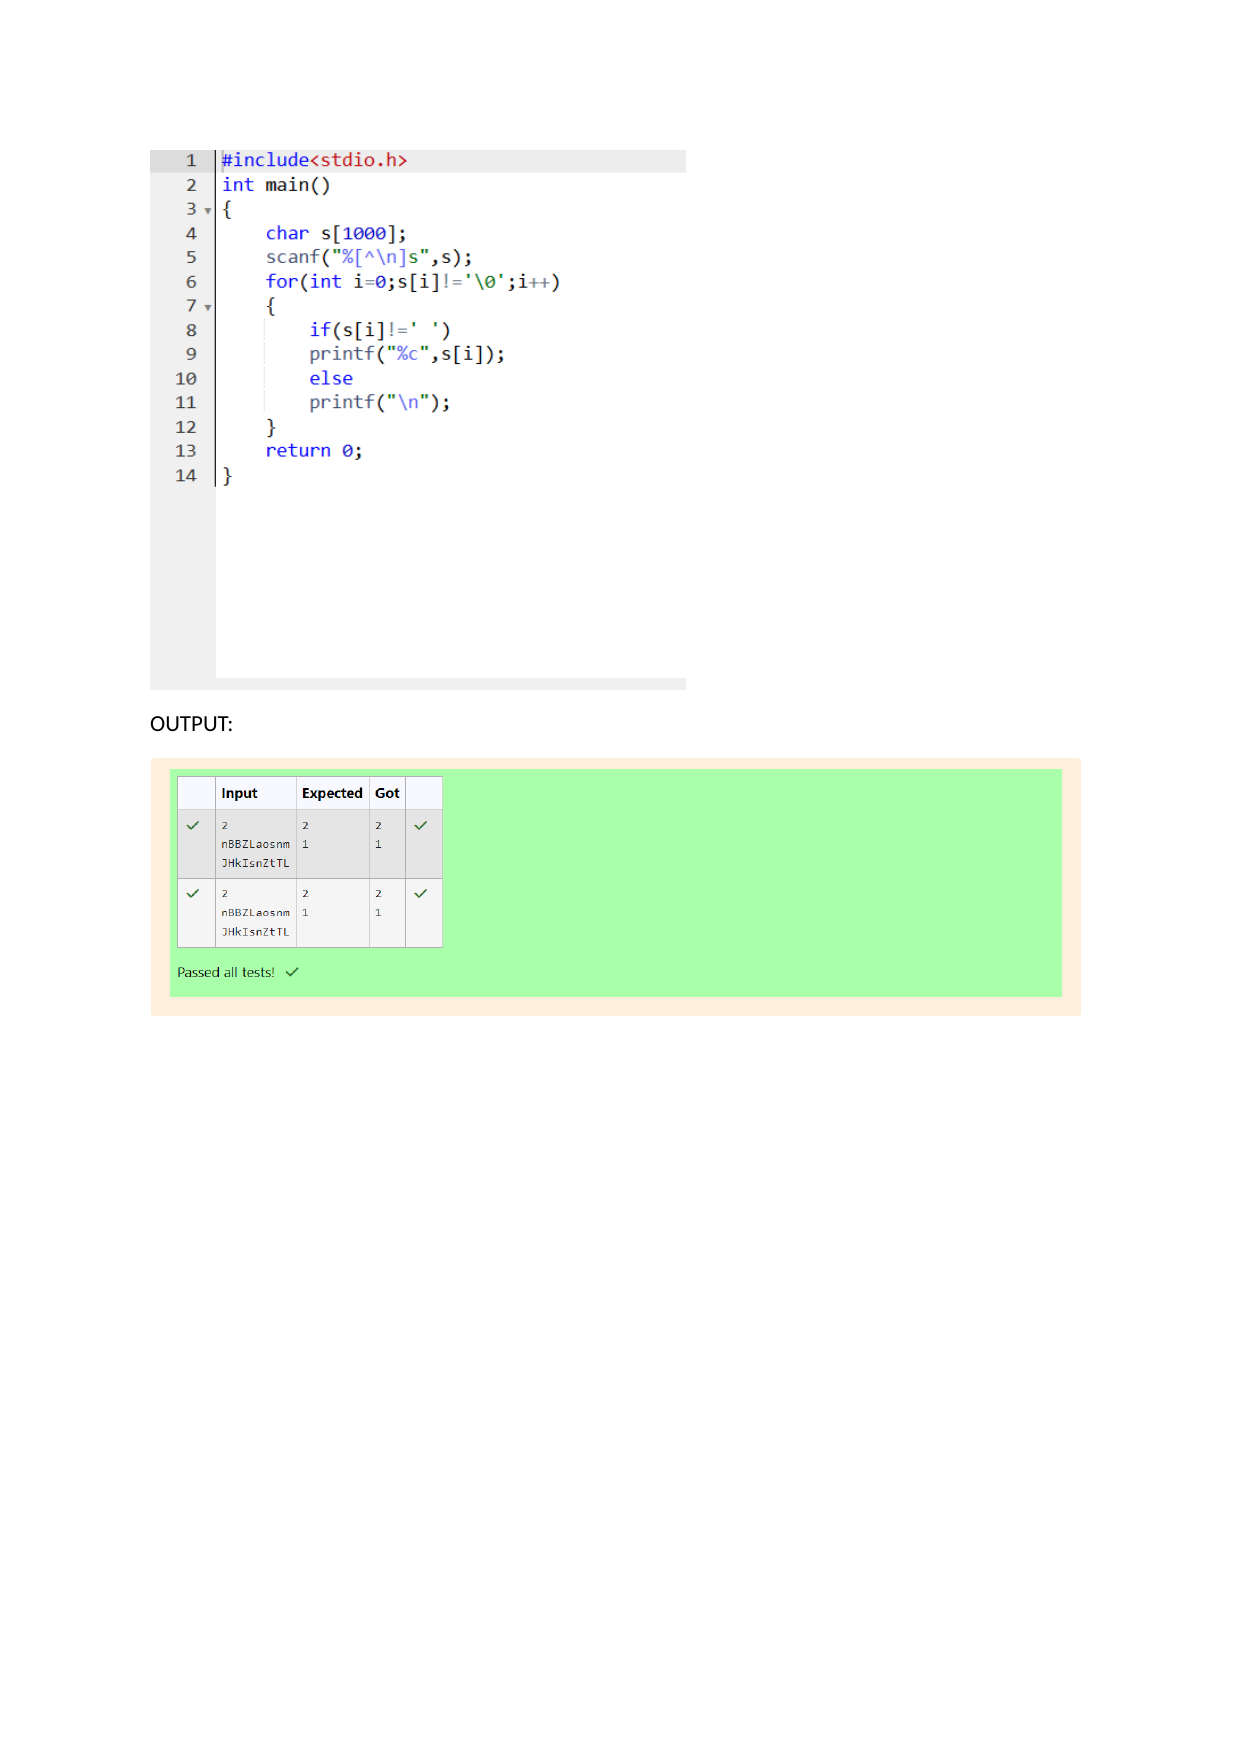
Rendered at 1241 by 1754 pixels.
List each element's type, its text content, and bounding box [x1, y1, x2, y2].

picture [150, 755, 1091, 1022]
text OUTPUT: [150, 709, 1090, 737]
picture [150, 150, 687, 690]
